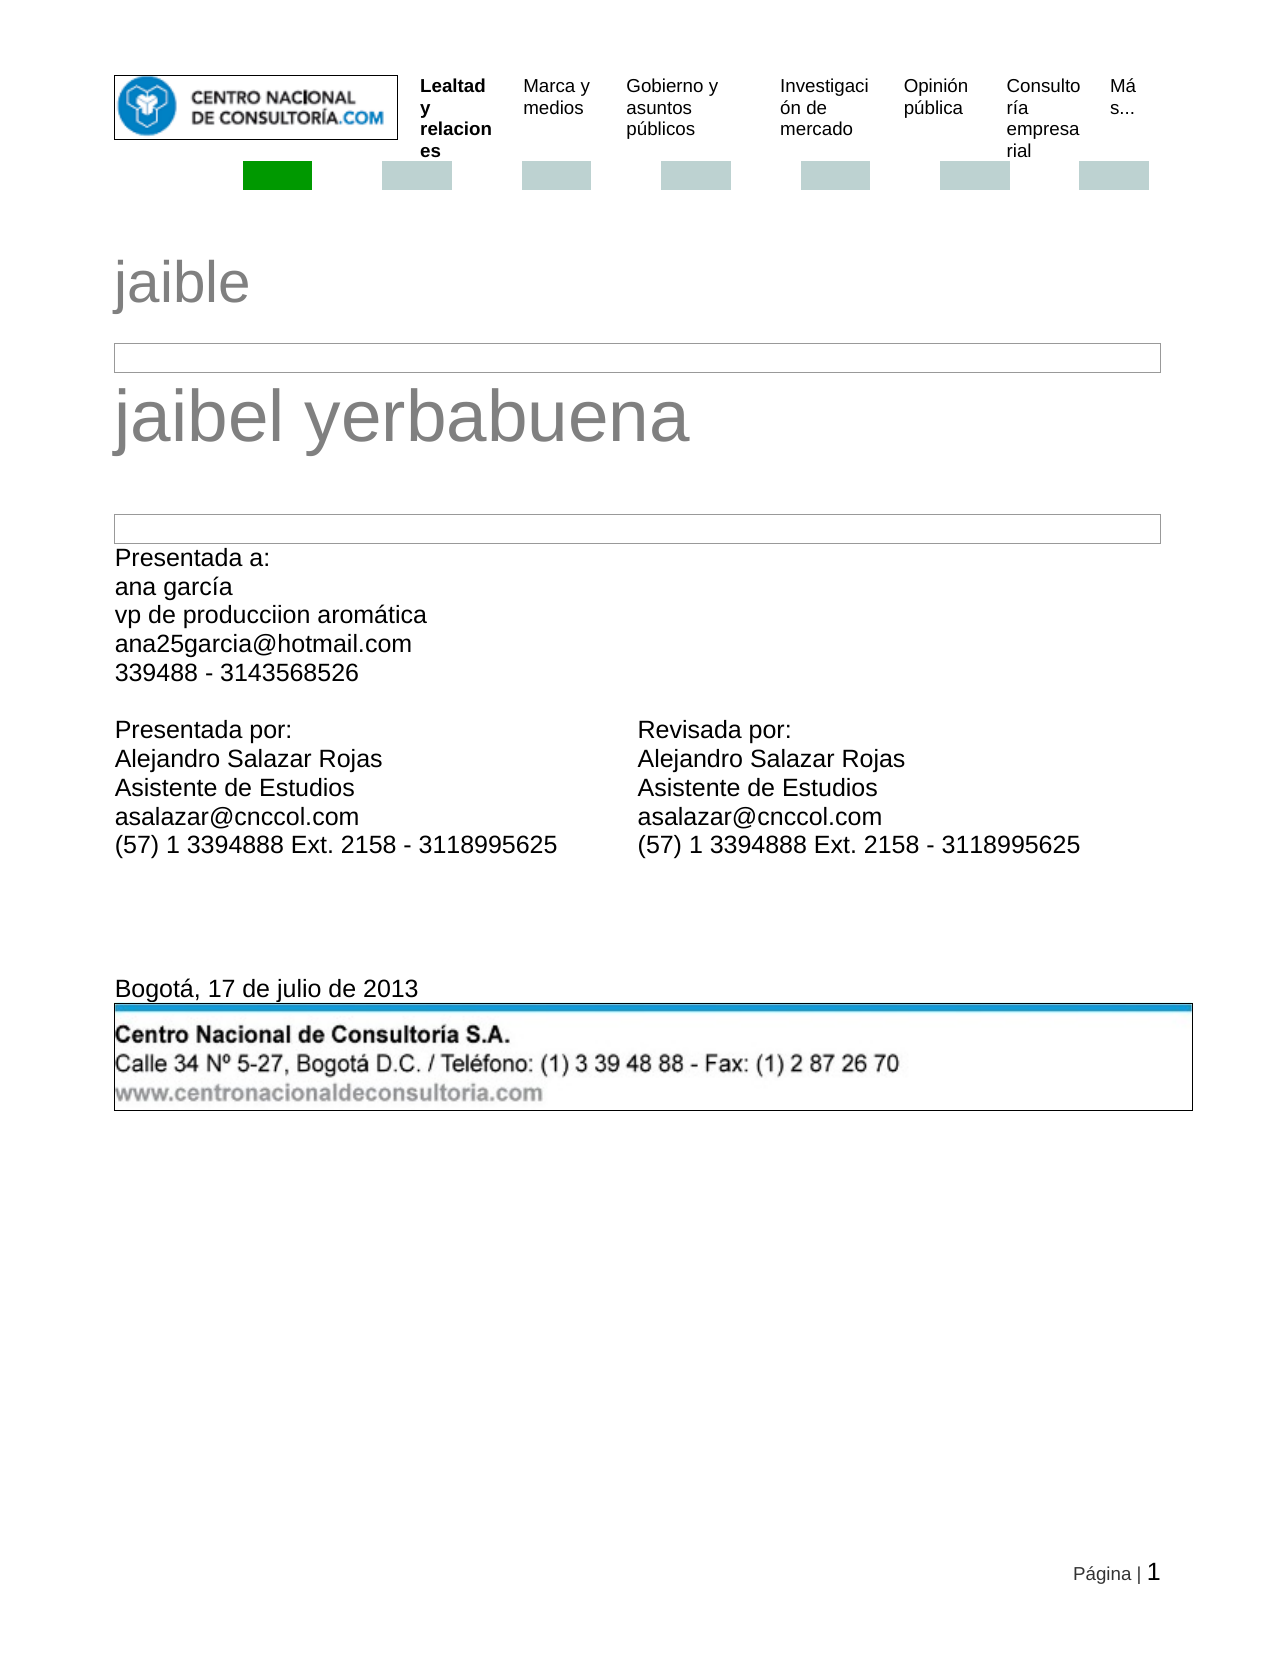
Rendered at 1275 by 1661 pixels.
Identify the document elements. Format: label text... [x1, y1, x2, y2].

text jaible [114, 247, 1160, 314]
table_cell Asistente de Estudios [103, 773, 626, 802]
table_cell asalazar@cnccol.com [626, 802, 1149, 831]
text Bogotá, 17 de julio de 2013 [114, 974, 1160, 1002]
table_cell asalazar@cnccol.com [103, 802, 626, 831]
table_cell vp de producciion aromática [103, 601, 1149, 629]
table_header Presentada a: [103, 543, 1149, 572]
table_cell Asistente de Estudios [626, 773, 1149, 802]
table_cell ana garcía [103, 572, 1149, 601]
table_header Revisada por: [626, 716, 1149, 744]
table_header Presentada por: [103, 716, 626, 744]
table_cell Alejandro Salazar Rojas [103, 744, 626, 773]
text jaibel yerbabuena [114, 373, 1160, 456]
picture [115, 76, 397, 139]
table_header [115, 344, 1160, 372]
table_header [115, 515, 1160, 543]
picture [115, 1004, 1192, 1110]
table_cell 339488 - 3143568526 [103, 658, 1149, 687]
table_cell (57) 1 3394888 Ext. 2158 - 3118995625 [103, 831, 626, 859]
table_cell ana25garcia@hotmail.com [103, 629, 1149, 658]
table_cell (57) 1 3394888 Ext. 2158 - 3118995625 [626, 831, 1149, 859]
table_cell Alejandro Salazar Rojas [626, 744, 1149, 773]
